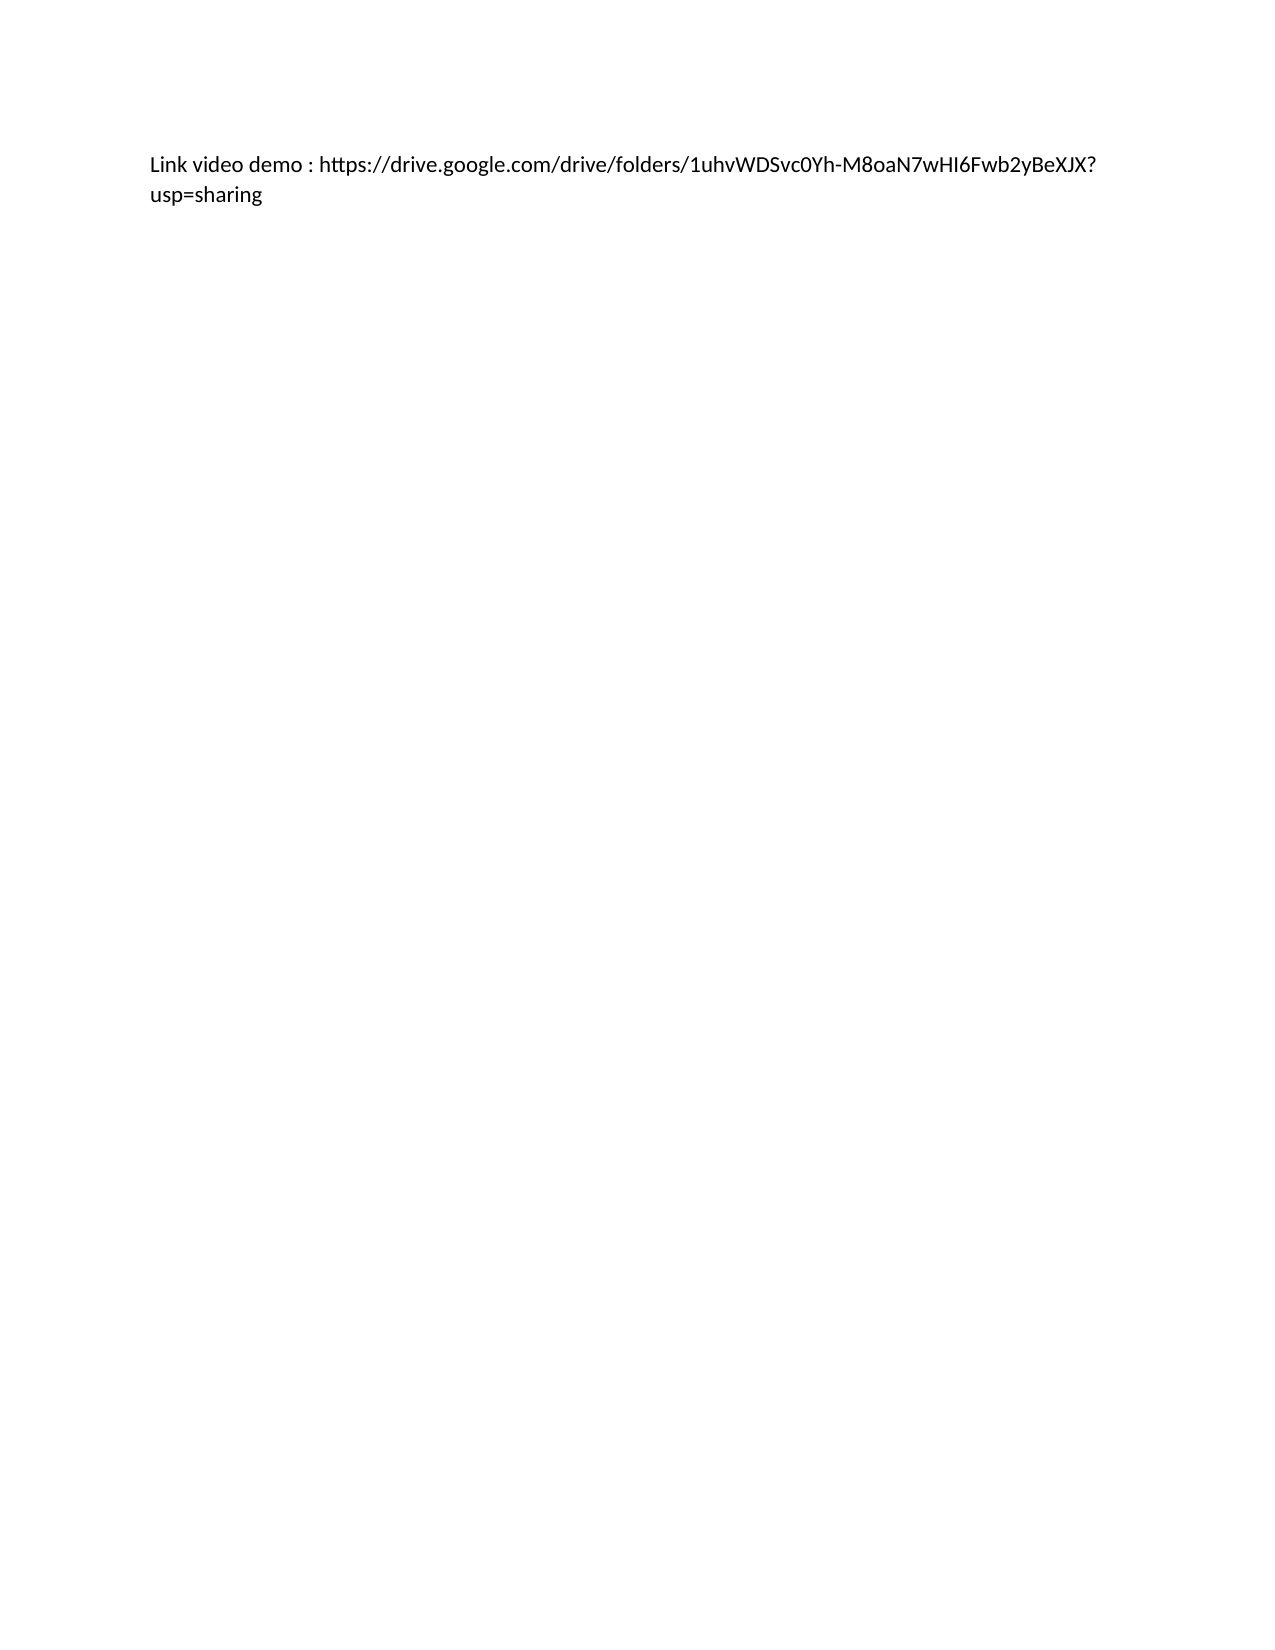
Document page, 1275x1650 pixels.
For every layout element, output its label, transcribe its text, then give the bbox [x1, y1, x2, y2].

text Link video demo : https://drive.google.com/drive/folders/1uhvWDSvc0Yh-M8oaN7wHI6Fwb2yBeXJX?usp=sharing [150, 150, 1125, 208]
